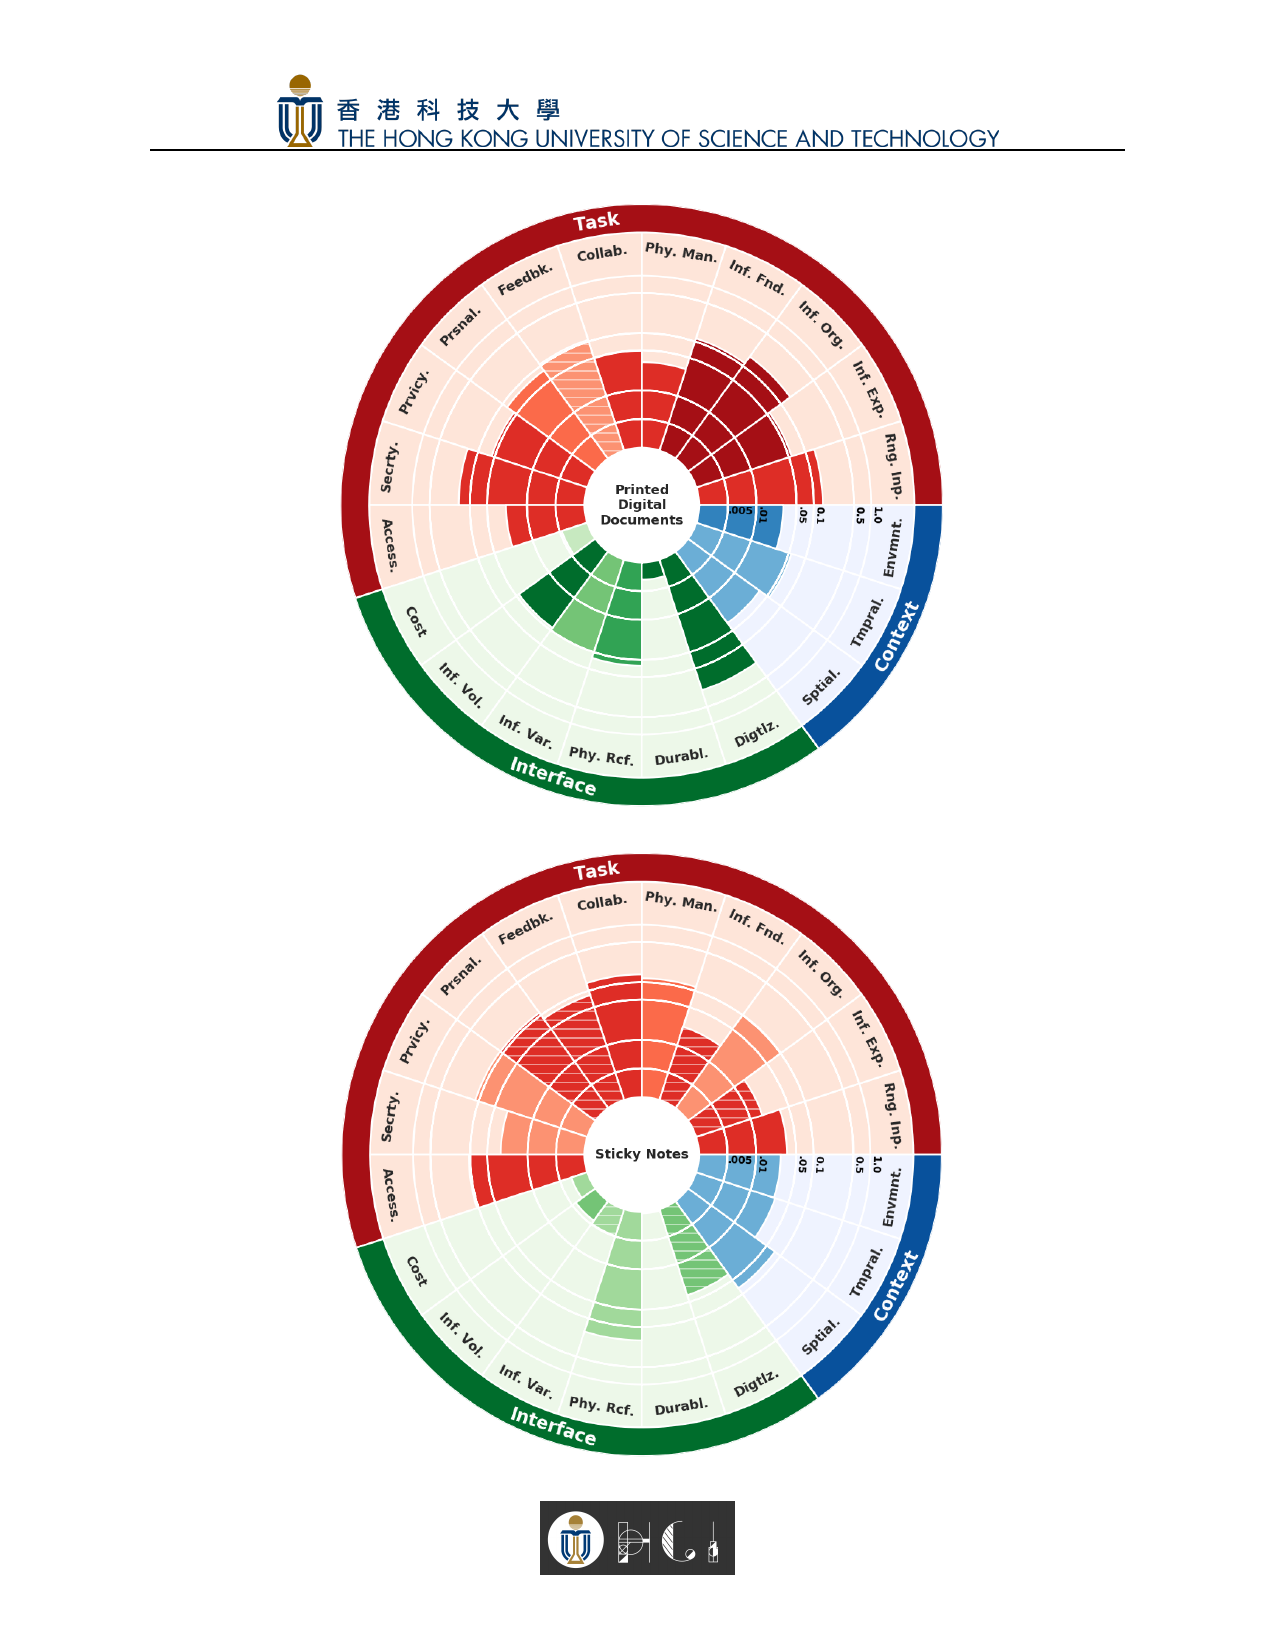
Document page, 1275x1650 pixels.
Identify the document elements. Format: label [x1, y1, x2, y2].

picture [308, 180, 967, 1480]
picture [276, 74, 999, 147]
picture [540, 1501, 735, 1575]
